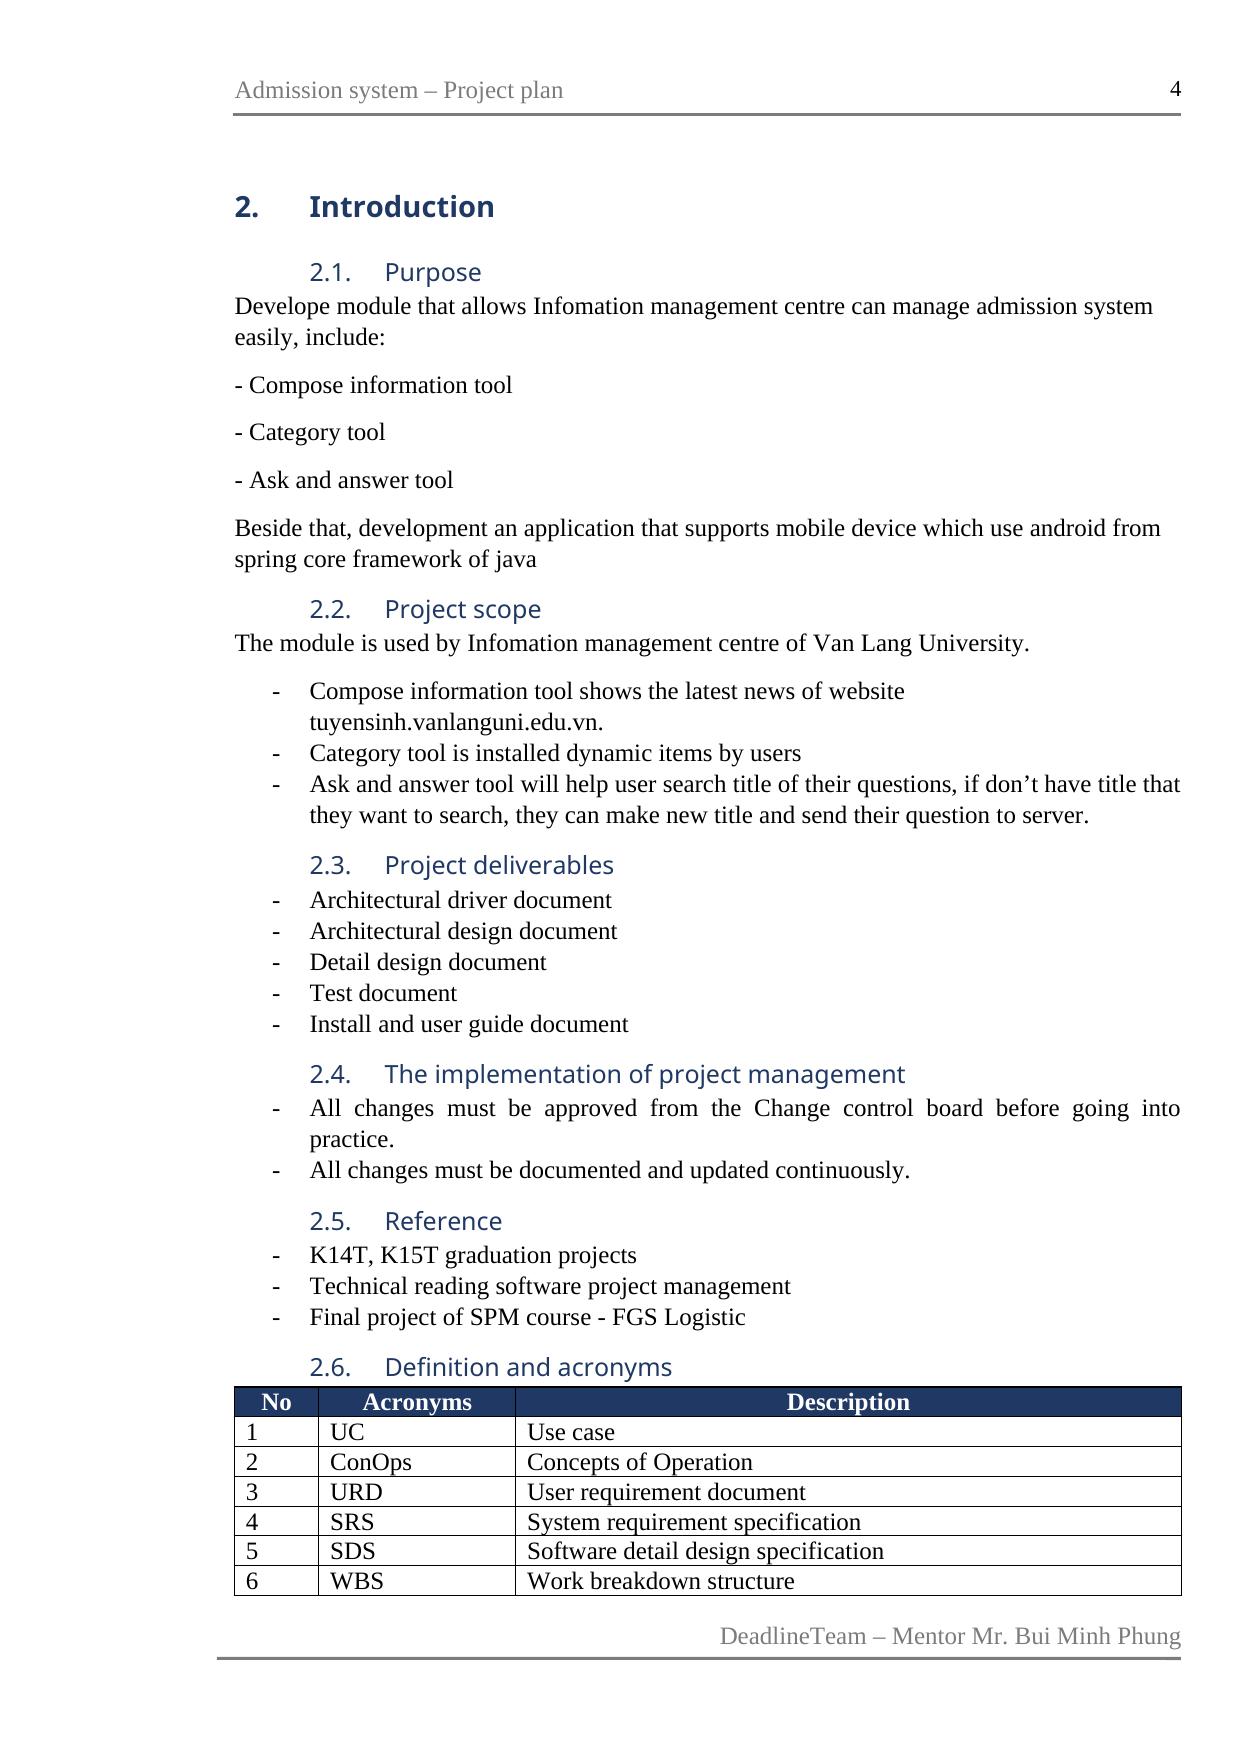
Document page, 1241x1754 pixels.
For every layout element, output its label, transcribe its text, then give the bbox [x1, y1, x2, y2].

list Compose information tool shows the latest news of website tuyensinh.vanlanguni.edu.vn. [272, 676, 1181, 736]
subtitle Reference [309, 1203, 1181, 1237]
text Develope module that allows Infomation management centre can manage admission system easily, include: [234, 291, 1181, 351]
text The module is used by Infomation management centre of Van Lang University. [234, 628, 1181, 657]
table_cell SDS [319, 1536, 515, 1565]
table_cell ConOps [319, 1447, 515, 1476]
list All changes must be documented and updated continuously. [272, 1155, 1181, 1184]
list Ask and answer tool will help user search title of their questions, if don’t have title that they want to search, they can make new title and send their question to server. [272, 769, 1181, 829]
table_header Acronyms [319, 1388, 515, 1416]
table_cell WBS [319, 1566, 515, 1595]
table_cell Software detail design specification [516, 1536, 1181, 1565]
table_cell 4 [235, 1507, 318, 1535]
subtitle 2.6. Definition and acronyms [309, 1350, 1181, 1384]
text Beside that, development an application that supports mobile device which use android from spring core framework of java [234, 513, 1181, 573]
table_cell URD [319, 1477, 515, 1506]
table_cell 2 [235, 1447, 318, 1476]
table_cell 1 [235, 1417, 318, 1446]
list All changes must be approved from the Change control board before going into practice. [272, 1093, 1181, 1153]
table_cell System requirement specification [516, 1507, 1181, 1535]
table_cell UC [319, 1417, 515, 1446]
list K14T, K15T graduation projects [272, 1240, 1181, 1269]
text - Ask and answer tool [234, 465, 1181, 494]
subtitle The implementation of project management [309, 1057, 1181, 1091]
table_cell Work breakdown structure [516, 1566, 1181, 1595]
subtitle 2.2. Project scope [309, 592, 1181, 626]
list Architectural driver document [272, 885, 1181, 913]
subtitle Project deliverables [309, 848, 1181, 882]
table_cell Concepts of Operation [516, 1447, 1181, 1476]
list Test document [272, 978, 1181, 1007]
list Final project of SPM course - FGS Logistic [272, 1302, 1181, 1331]
table_cell Use case [516, 1417, 1181, 1446]
list Detail design document [272, 947, 1181, 976]
list Category tool is installed dynamic items by users [272, 738, 1181, 767]
table_cell 3 [235, 1477, 318, 1506]
table_cell User requirement document [516, 1477, 1181, 1506]
table_header Description [516, 1388, 1181, 1416]
subtitle Introduction [234, 186, 1181, 226]
text - Compose information tool [234, 370, 1181, 398]
list Technical reading software project management [272, 1271, 1181, 1300]
text - Category tool [234, 417, 1181, 446]
subtitle 2.1. Purpose [309, 254, 1181, 288]
table_cell 5 [235, 1536, 318, 1565]
table_header No [235, 1388, 318, 1416]
list Install and user guide document [272, 1009, 1181, 1038]
table_cell SRS [319, 1507, 515, 1535]
table_cell 6 [235, 1566, 318, 1595]
list Architectural design document [272, 916, 1181, 944]
